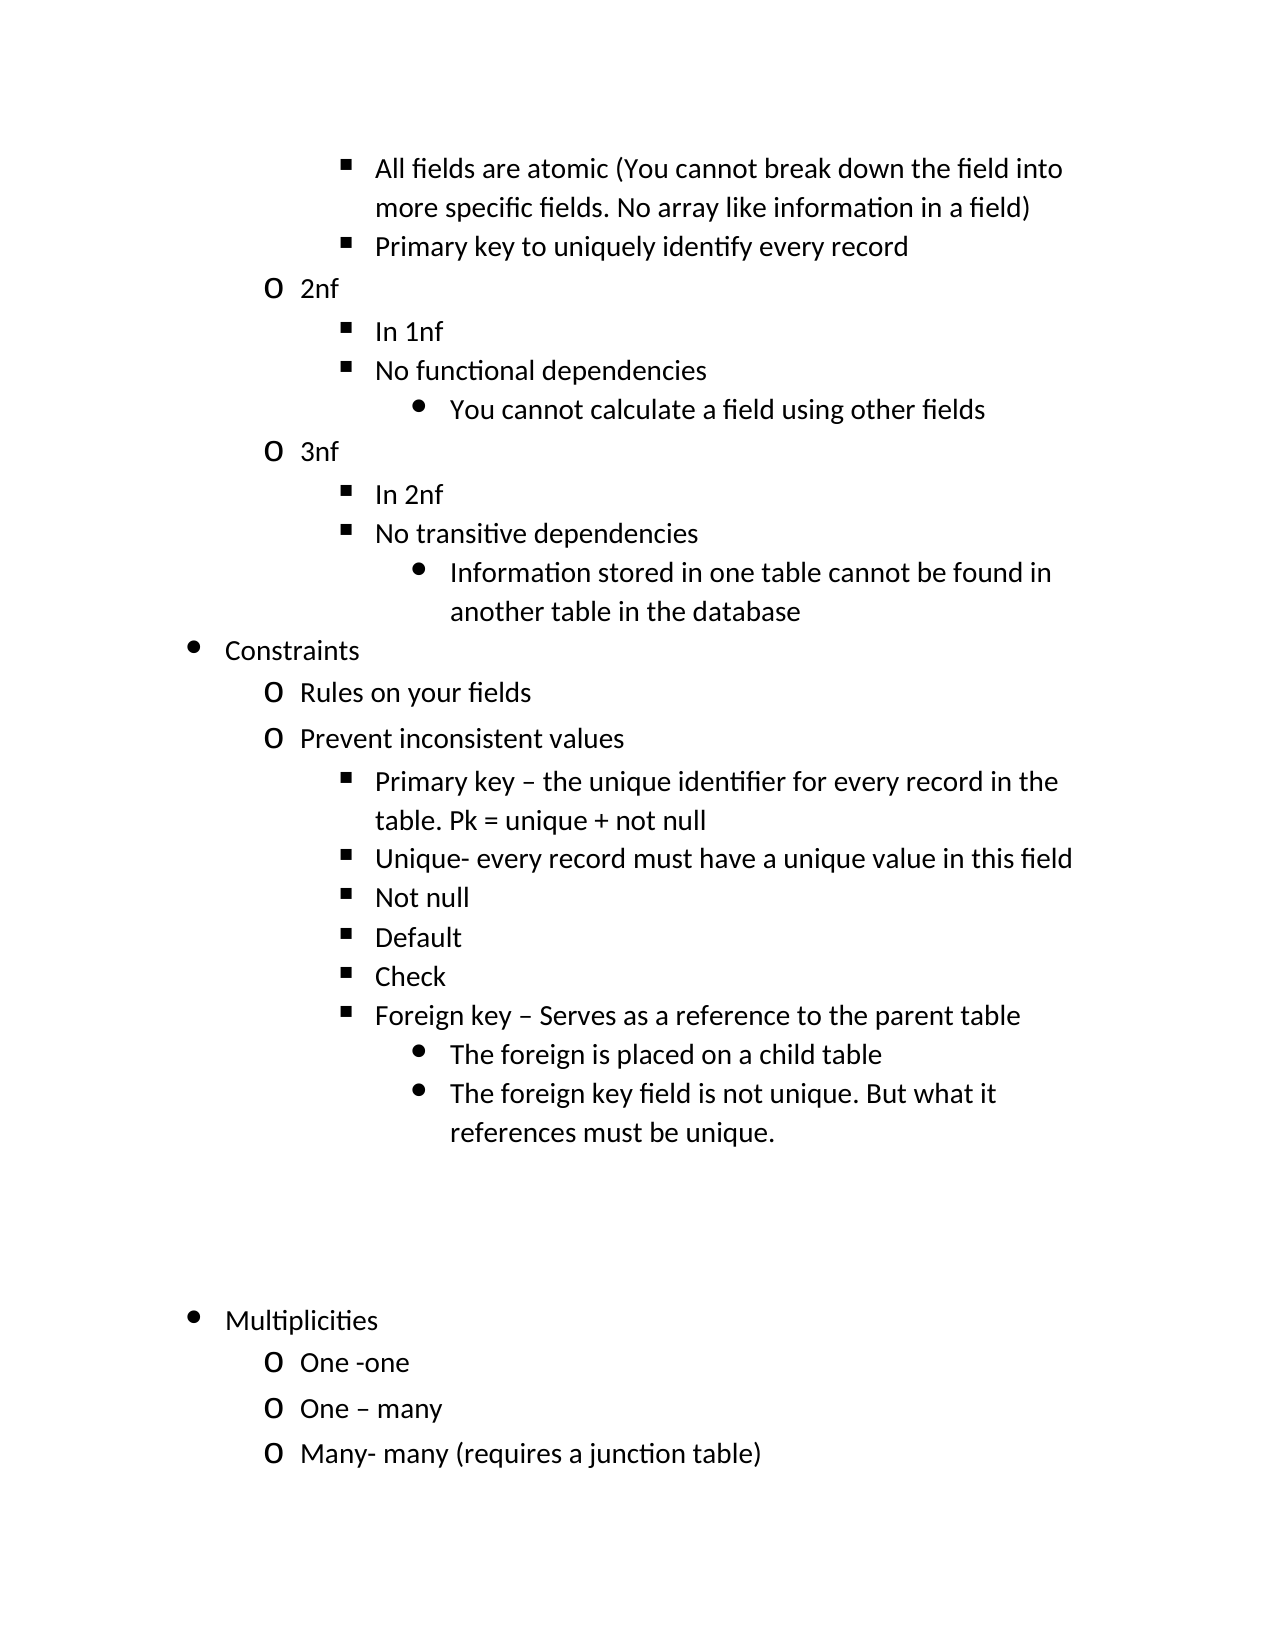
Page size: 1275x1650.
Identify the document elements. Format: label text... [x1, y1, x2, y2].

list You cannot calculate a field using other fields [412, 391, 1125, 427]
list Information stored in one table cannot be found in another table in the database [412, 554, 1125, 629]
list Foreign key – Serves as a reference to the parent table [337, 997, 1125, 1033]
list Primary key to uniquely identify every record [337, 228, 1125, 264]
list Many- many (requires a junction table) [262, 1433, 1125, 1475]
list Check [337, 958, 1125, 994]
list One – many [262, 1387, 1125, 1429]
list Not null [337, 879, 1125, 916]
list The foreign key field is not unique. But what it references must be unique. [412, 1075, 1125, 1150]
list One -one [262, 1341, 1125, 1383]
list The foreign is placed on a child table [412, 1036, 1125, 1072]
list 3nf [262, 430, 1125, 473]
list Default [337, 919, 1125, 955]
list In 1nf [337, 313, 1125, 349]
list Multiplicities [187, 1302, 1125, 1338]
list Rules on your fields [262, 671, 1125, 713]
list 2nf [262, 267, 1125, 309]
list All fields are atomic (You cannot break down the field into more specific fields. No array like information in a field) [337, 150, 1125, 225]
list Primary key – the unique identifier for every record in the table. Pk = unique + not null [337, 763, 1125, 837]
list Unique- every record must have a unique value in this field [337, 840, 1125, 877]
list Constraints [187, 632, 1125, 668]
list Prevent inconsistent values [262, 717, 1125, 759]
list No functional dependencies [337, 352, 1125, 388]
list No transitive dependencies [337, 515, 1125, 551]
list In 2nf [337, 476, 1125, 512]
